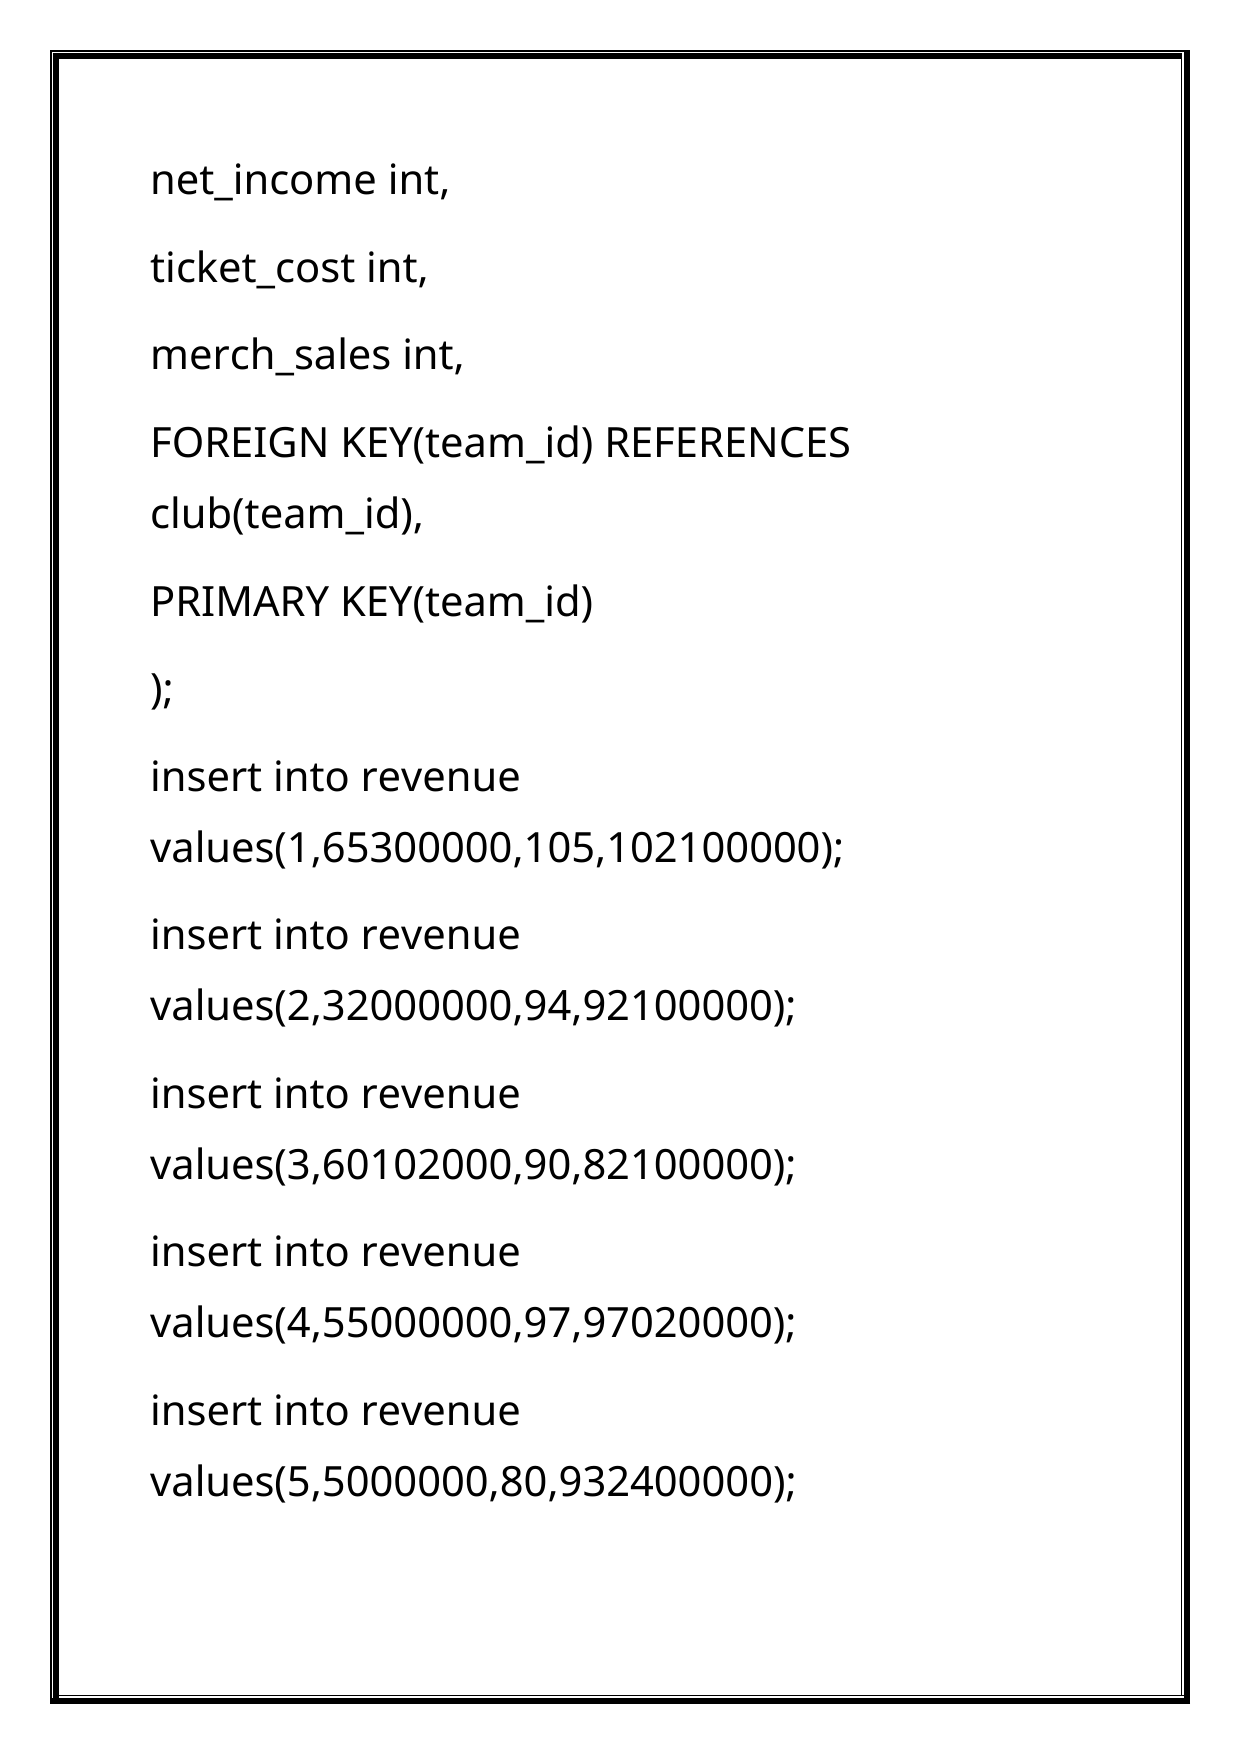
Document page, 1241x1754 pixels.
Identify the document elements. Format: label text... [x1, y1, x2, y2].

text insert into revenue values(1,65300000,105,102100000); [150, 747, 1090, 874]
text ticket_cost int, [150, 238, 1090, 294]
text FOREIGN KEY(team_id) REFERENCES club(team_id), [150, 413, 1090, 541]
text insert into revenue values(5,5000000,80,932400000); [150, 1381, 1090, 1508]
text PRIMARY KEY(team_id) [150, 571, 1090, 628]
text insert into revenue values(2,32000000,94,92100000); [150, 905, 1090, 1033]
text ); [150, 659, 1090, 716]
text net_income int, [150, 150, 1090, 207]
text insert into revenue values(4,55000000,97,97020000); [150, 1222, 1090, 1350]
text merch_sales int, [150, 325, 1090, 382]
text insert into revenue values(3,60102000,90,82100000); [150, 1064, 1090, 1191]
